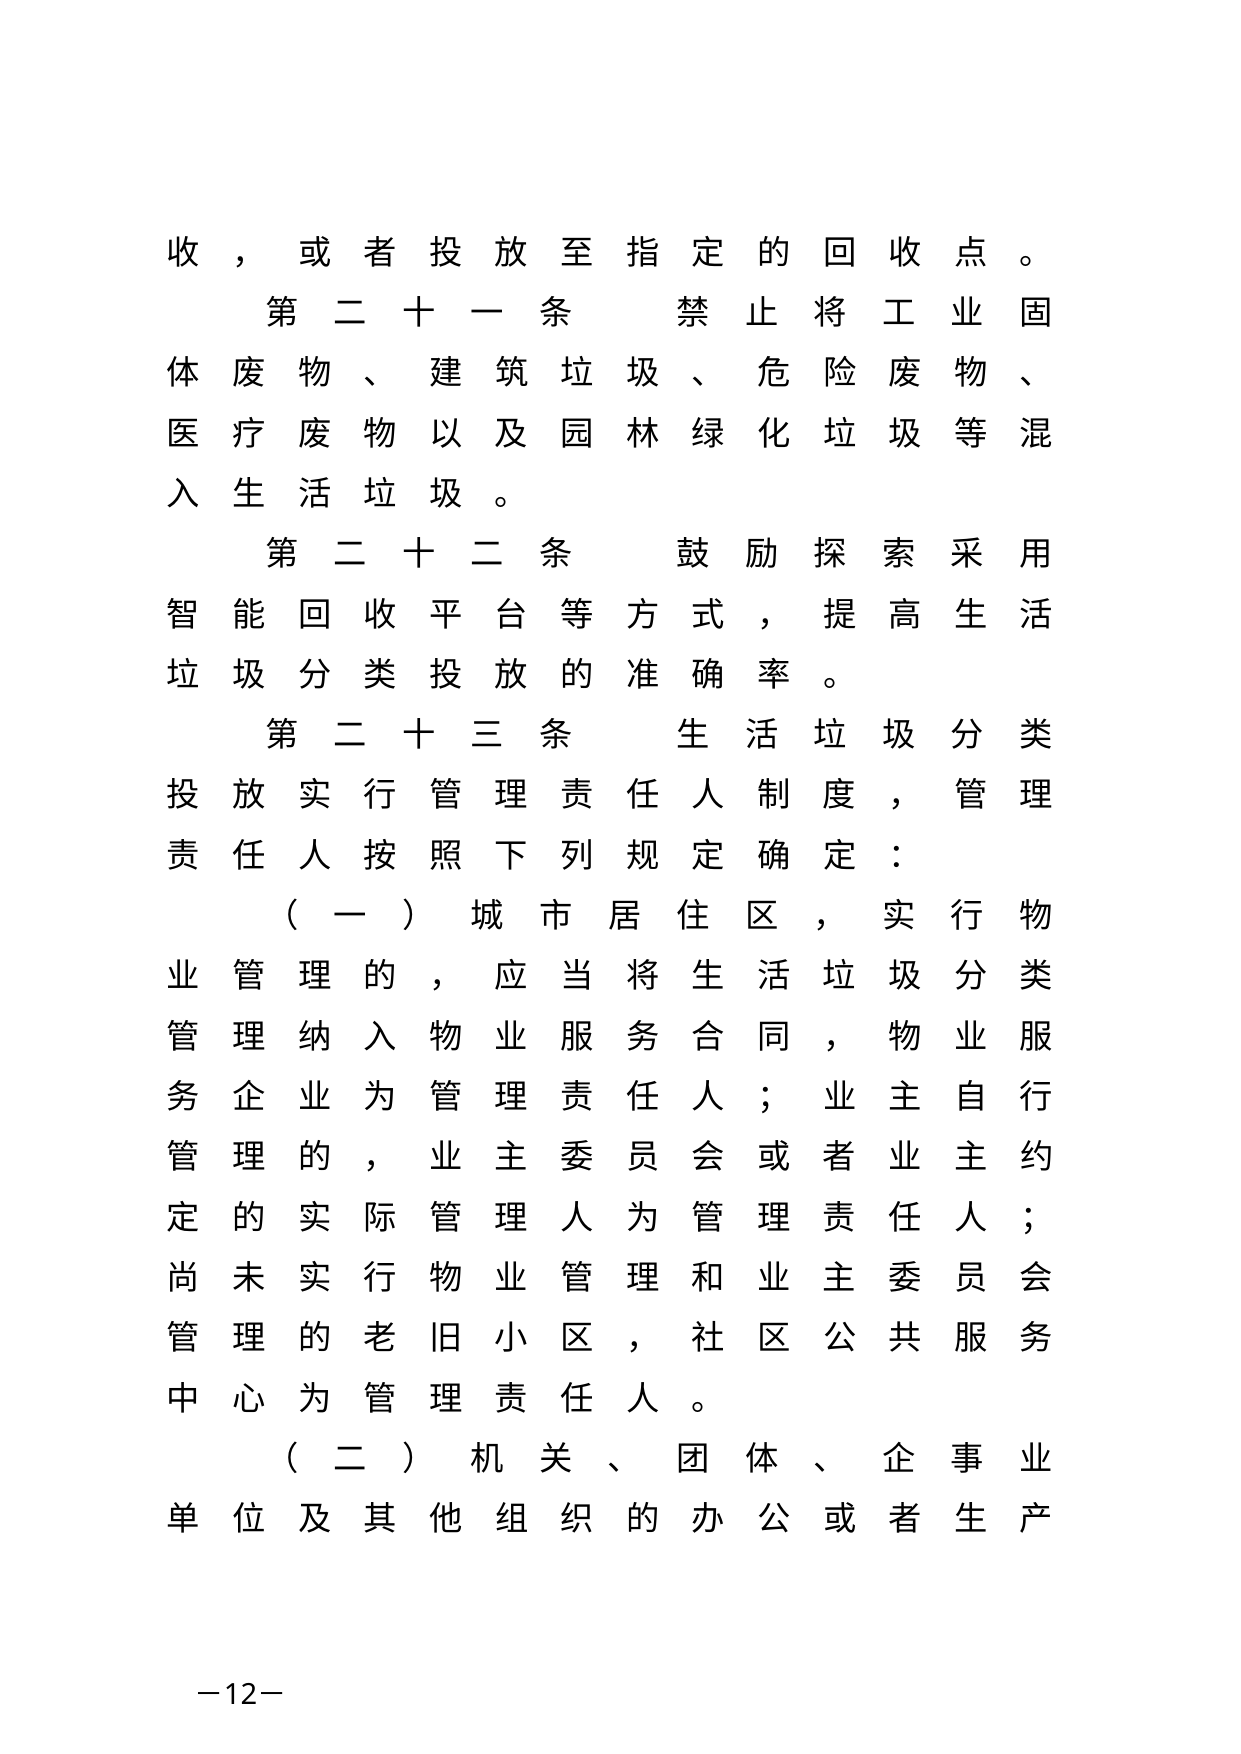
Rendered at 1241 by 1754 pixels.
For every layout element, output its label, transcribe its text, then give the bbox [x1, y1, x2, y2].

text 第二十二条 鼓励探索采用智能回收平台等方式，提高生活垃圾分类投放的准确率。 [167, 521, 1085, 702]
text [167, 1426, 1085, 1546]
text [167, 219, 1085, 280]
text 第二十一条 禁止将工业固体废物、建筑垃圾、危险废物、医疗废物以及园林绿化垃圾等混入生活垃圾。 [167, 280, 1085, 521]
text （一）城市居住区，实行物业管理的，应当将生活垃圾分类管理纳入物业服务合同，物业服务企业为管理责任人；业主自行管理的，业主委员会或者业主约定的实际管理人为管理责任人；尚未实行物业管理和业主委员会管理的老旧小区，社区公共服务中心为管理责任人。 [167, 883, 1085, 1426]
text 第二十三条 生活垃圾分类投放实行管理责任人制度，管理责任人按照下列规定确定： [167, 702, 1085, 883]
